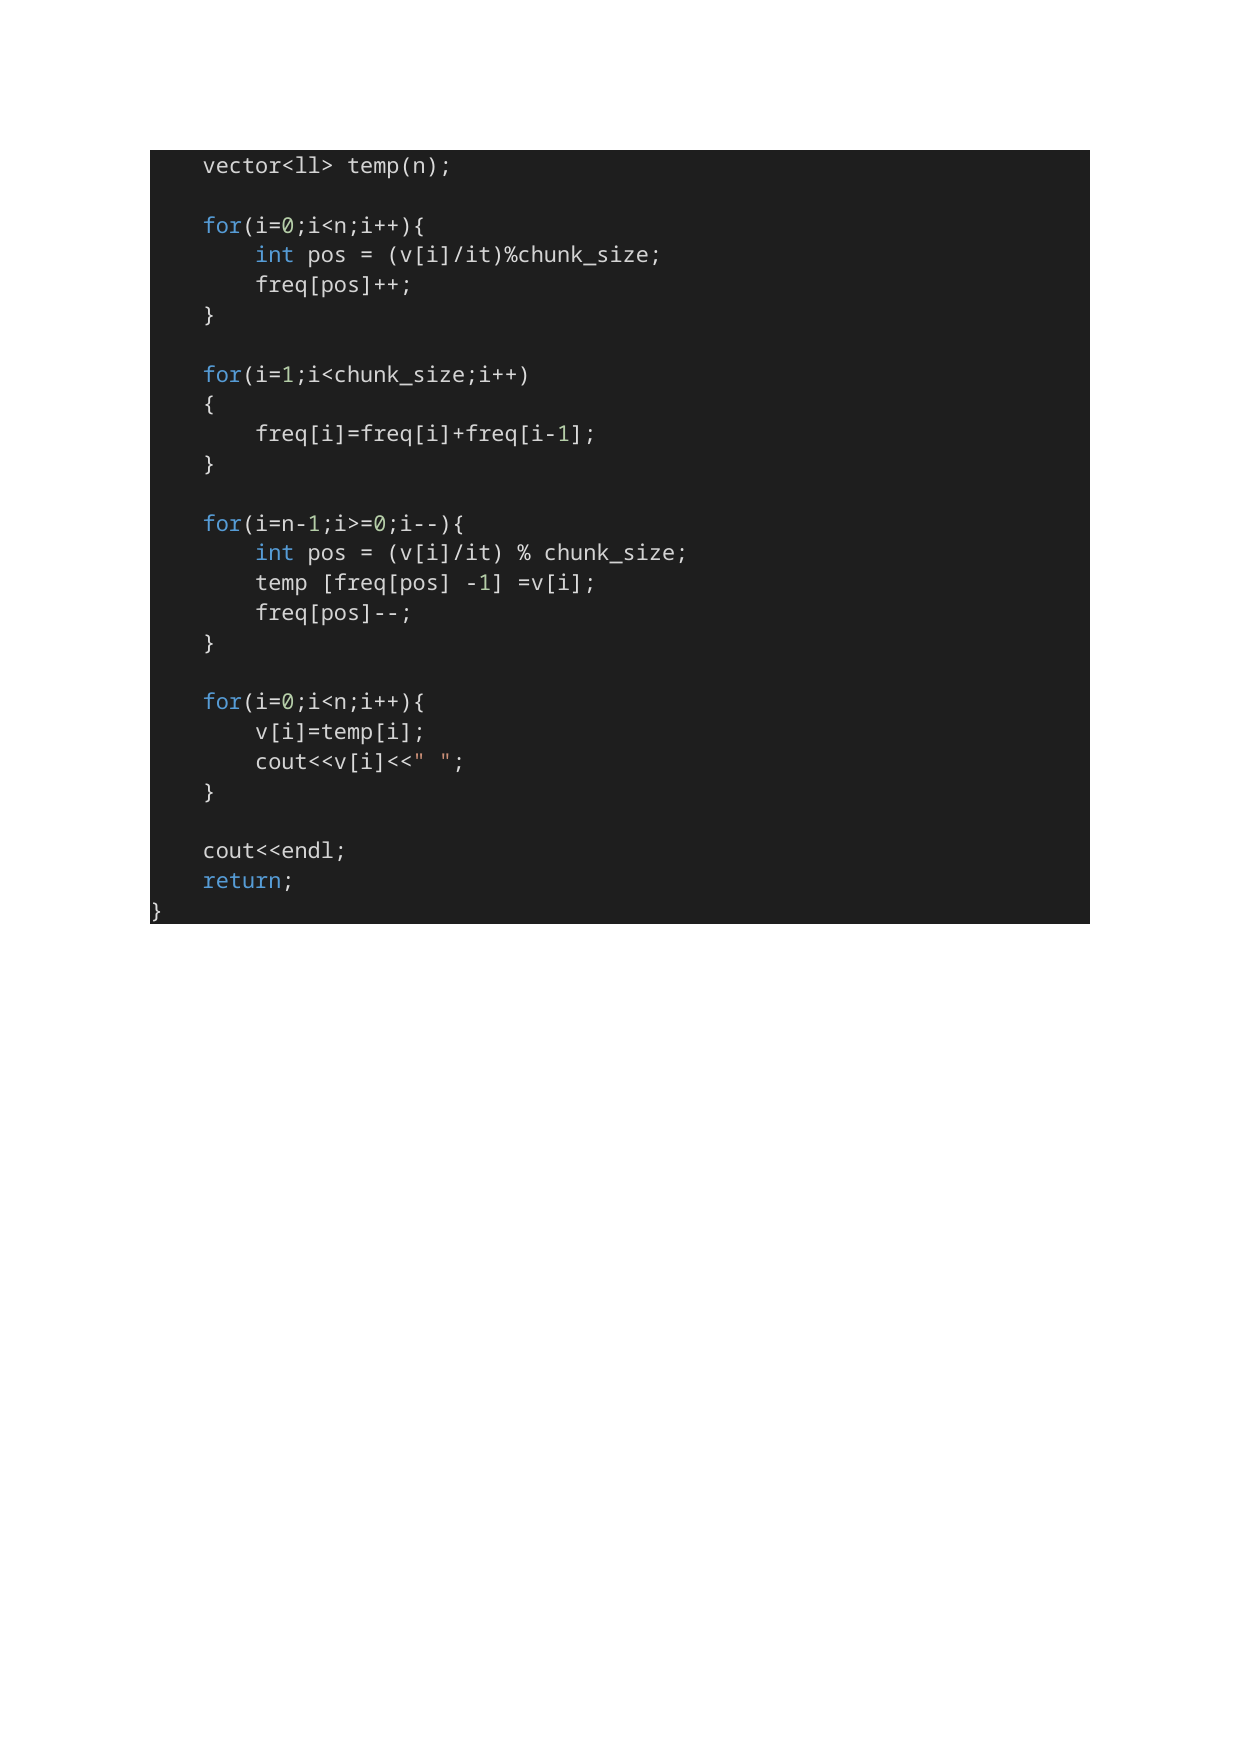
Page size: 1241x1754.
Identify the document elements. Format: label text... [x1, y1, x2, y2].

text freq[i]=freq[i]+freq[i-1]; [150, 418, 1090, 448]
text freq[pos]++; [150, 269, 1090, 299]
text return; [150, 865, 1090, 895]
text cout<<endl; [150, 835, 1090, 865]
text freq[pos]--; [150, 597, 1090, 627]
text cout<<v[i]<<" "; [150, 746, 1090, 776]
text int pos = (v[i]/it) % chunk_size; [150, 537, 1090, 567]
text for(i=0;i<n;i++){ [150, 209, 1090, 239]
text } [150, 627, 1090, 656]
text } [150, 895, 1090, 924]
text int pos = (v[i]/it)%chunk_size; [150, 239, 1090, 269]
text temp [freq[pos] -1] =v[i]; [150, 567, 1090, 597]
text for(i=0;i<n;i++){ [150, 686, 1090, 716]
text for(i=n-1;i>=0;i--){ [150, 507, 1090, 537]
text { [150, 388, 1090, 418]
text v[i]=temp[i]; [150, 716, 1090, 746]
text for(i=1;i<chunk_size;i++) [150, 358, 1090, 388]
text } [150, 299, 1090, 329]
text } [150, 448, 1090, 478]
text } [150, 776, 1090, 805]
text vector<ll> temp(n); [150, 150, 1090, 180]
